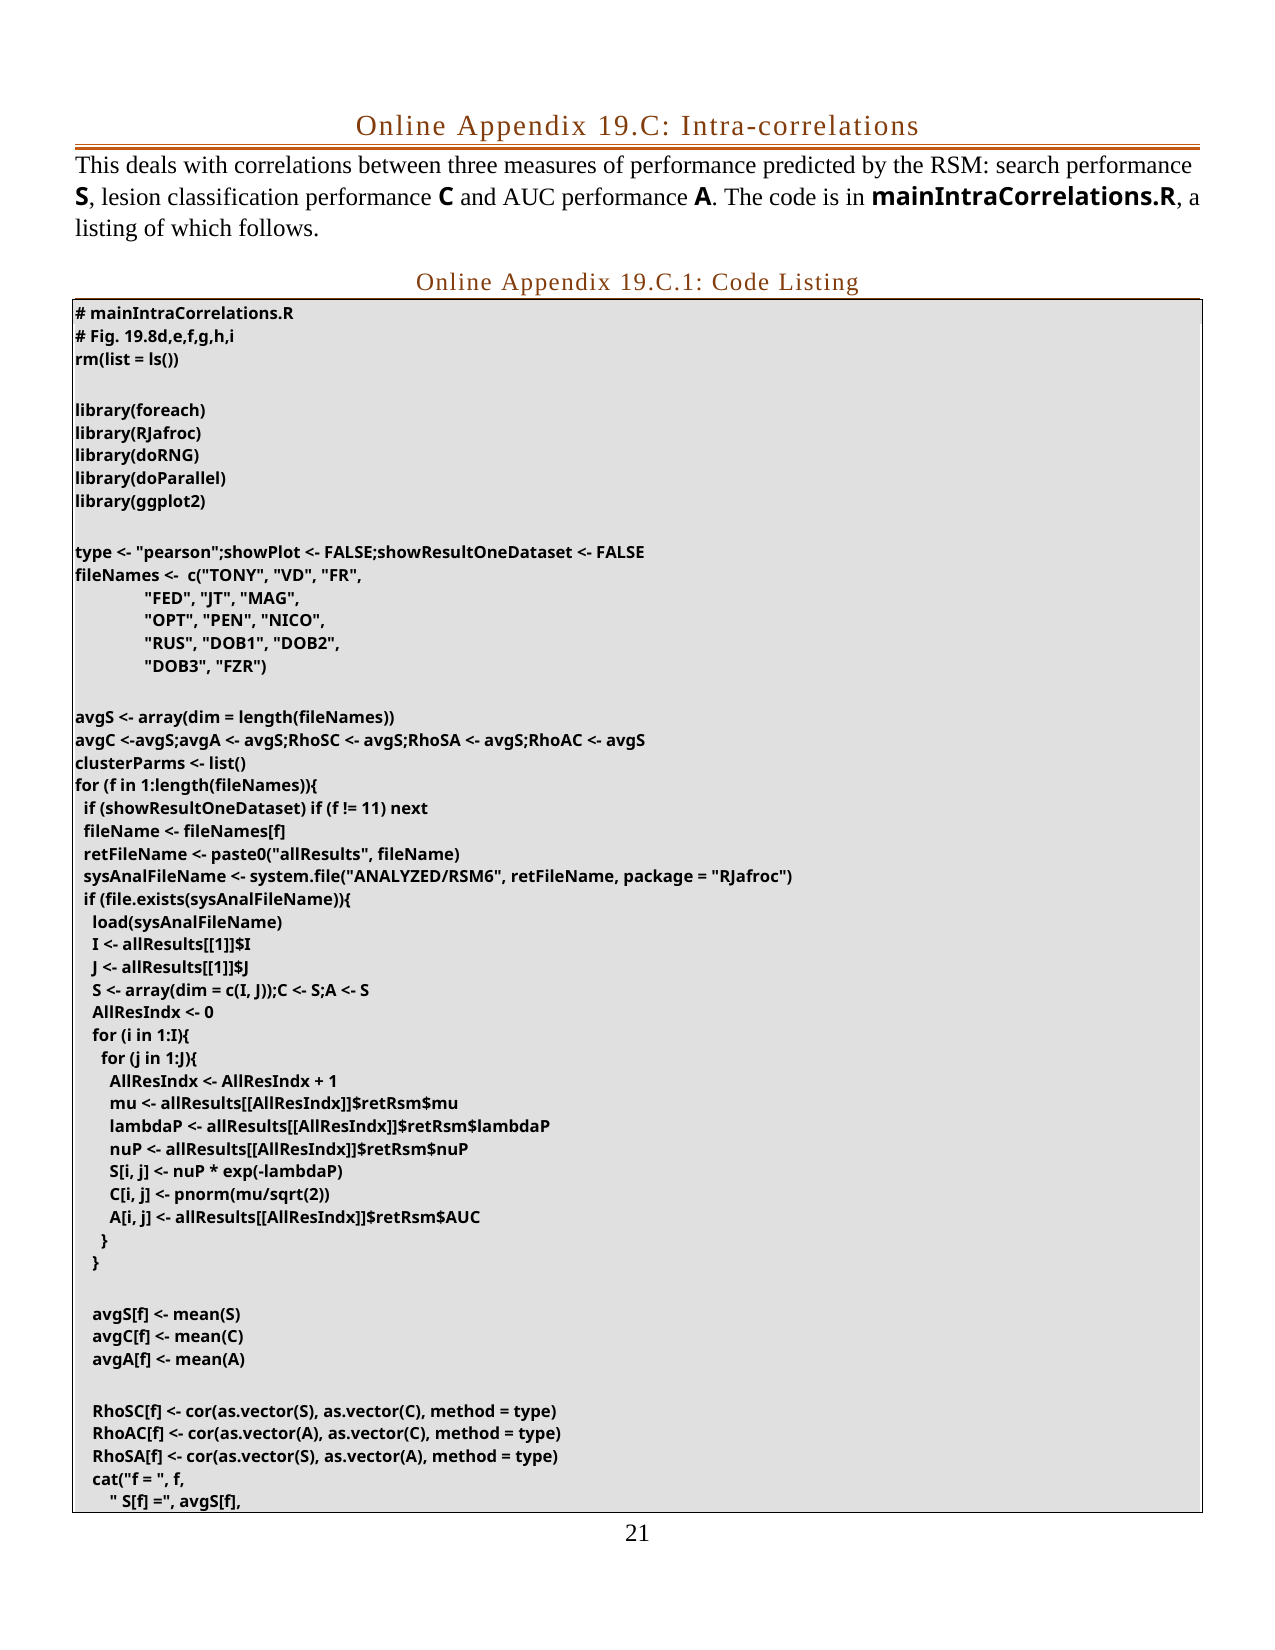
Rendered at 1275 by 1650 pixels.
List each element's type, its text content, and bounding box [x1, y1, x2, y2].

text AllResIndx <- AllResIndx + 1 [75, 1069, 1200, 1092]
text fileNames <- c("TONY", "VD", "FR", [75, 564, 1200, 586]
text RhoSA[f] <- cor(as.vector(S), as.vector(A), method = type) [75, 1445, 1200, 1467]
text AllResIndx <- 0 [75, 1001, 1200, 1024]
text mu <- allResults[[AllResIndx]]$retRsm$mu [75, 1092, 1200, 1115]
text if (showResultOneDataset) if (f != 11) next [75, 797, 1200, 819]
text # mainIntraCorrelations.R [73, 300, 1202, 324]
text "DOB3", "FZR") [75, 654, 1200, 677]
subtitle Online Appendix 19.C: Intra-correlations [75, 108, 1200, 144]
text type <- "pearson";showPlot <- FALSE;showResultOneDataset <- FALSE [75, 541, 1200, 564]
text cat("f = ", f, [75, 1467, 1200, 1490]
text sysAnalFileName <- system.file("ANALYZED/RSM6", retFileName, package = "RJafroc") [75, 865, 1200, 888]
text S <- array(dim = c(I, J));C <- S;A <- S [75, 978, 1200, 1001]
text RhoSC[f] <- cor(as.vector(S), as.vector(C), method = type) [75, 1399, 1200, 1422]
text avgS[f] <- mean(S) [75, 1302, 1200, 1325]
text A[i, j] <- allResults[[AllResIndx]]$retRsm$AUC [75, 1206, 1200, 1228]
text if (file.exists(sysAnalFileName)){ [75, 888, 1200, 910]
text avgA[f] <- mean(A) [75, 1348, 1200, 1371]
subtitle Online Appendix 19.C.1: Code Listing [75, 267, 1200, 298]
text avgC <-avgS;avgA <- avgS;RhoSC <- avgS;RhoSA <- avgS;RhoAC <- avgS [75, 729, 1200, 751]
text "FED", "JT", "MAG", [75, 586, 1200, 609]
text J <- allResults[[1]]$J [75, 956, 1200, 978]
text C[i, j] <- pnorm(mu/sqrt(2)) [75, 1183, 1200, 1206]
text library(doRNG) [75, 444, 1200, 467]
text nuP <- allResults[[AllResIndx]]$retRsm$nuP [75, 1137, 1200, 1160]
text } [75, 1228, 1200, 1251]
text rm(list = ls()) [75, 347, 1200, 370]
text library(foreach) [75, 399, 1200, 421]
text I <- allResults[[1]]$I [75, 933, 1200, 956]
text " S[f] =", avgS[f], [75, 1490, 1200, 1512]
text for (j in 1:J){ [75, 1047, 1200, 1069]
text "RUS", "DOB1", "DOB2", [75, 632, 1200, 654]
text for (f in 1:length(fileNames)){ [75, 774, 1200, 797]
text This deals with correlations between three measures of performance predicted by the RSM: search performance S, lesion classification performance C and AUC performance A. The code is in mainIntraCorrelations.R, a listing of which follows. [75, 150, 1200, 242]
text load(sysAnalFileName) [75, 910, 1200, 933]
text avgC[f] <- mean(C) [75, 1325, 1200, 1348]
text fileName <- fileNames[f] [75, 819, 1200, 842]
text lambdaP <- allResults[[AllResIndx]]$retRsm$lambdaP [75, 1115, 1200, 1137]
text library(doParallel) [75, 467, 1200, 489]
text clusterParms <- list() [75, 751, 1200, 774]
text retFileName <- paste0("allResults", fileName) [75, 842, 1200, 865]
text library(RJafroc) [75, 421, 1200, 444]
text # Fig. 19.8d,e,f,g,h,i [75, 324, 1200, 347]
text S[i, j] <- nuP * exp(-lambdaP) [75, 1160, 1200, 1183]
text } [75, 1251, 1200, 1274]
text "OPT", "PEN", "NICO", [75, 609, 1200, 632]
text library(ggplot2) [75, 489, 1200, 512]
text for (i in 1:I){ [75, 1024, 1200, 1047]
text avgS <- array(dim = length(fileNames)) [75, 706, 1200, 729]
text RhoAC[f] <- cor(as.vector(A), as.vector(C), method = type) [75, 1422, 1200, 1445]
